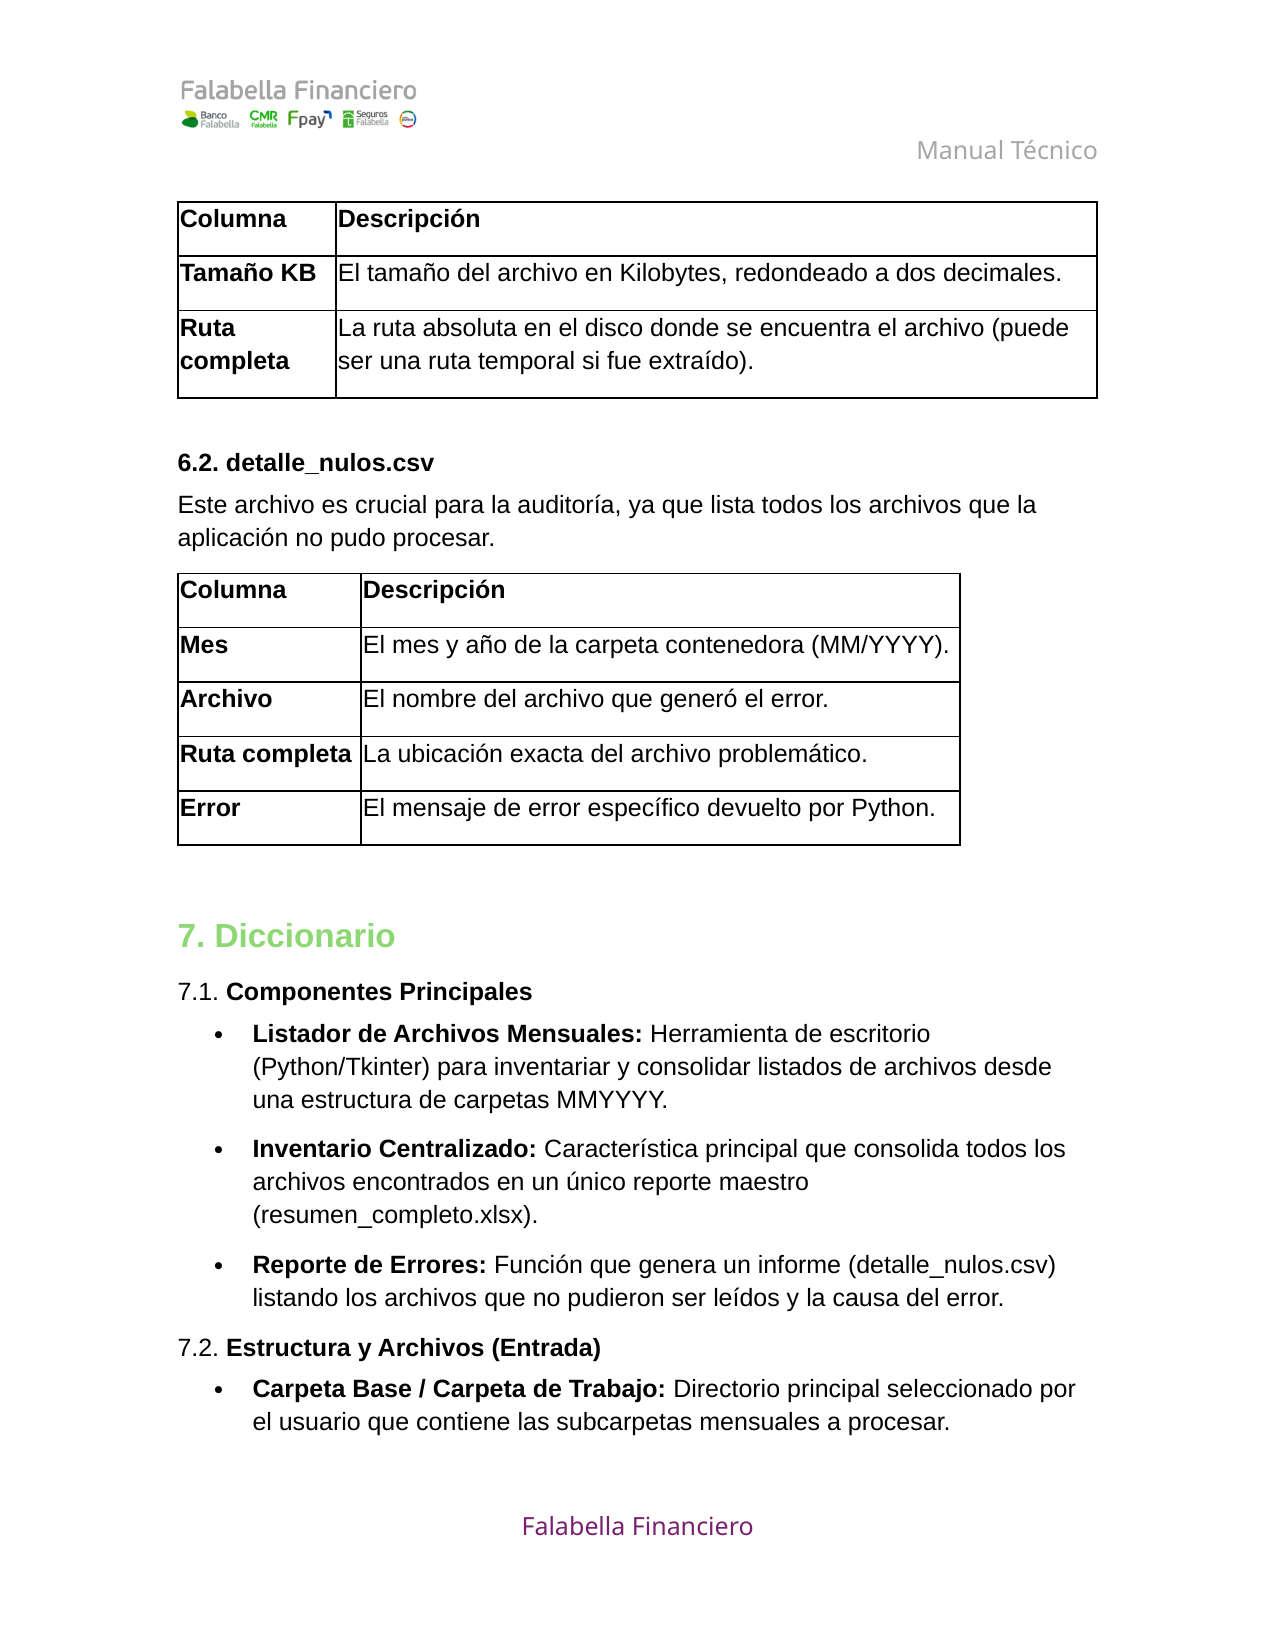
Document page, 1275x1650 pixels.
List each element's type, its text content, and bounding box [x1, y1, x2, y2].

table_cell La ruta absoluta en el disco donde se encuentra el archivo (puede ser una ruta temporal si fue extraído). [337, 311, 1096, 397]
list Reporte de Errores: Función que genera un informe (detalle_nulos.csv) listando los archivos que no pudieron ser leídos y la causa del error. [215, 1250, 1098, 1312]
table_header Columna [179, 203, 335, 255]
list Inventario Centralizado: Característica principal que consolida todos los archivos encontrados en un único reporte maestro (resumen_completo.xlsx). [215, 1134, 1098, 1229]
table_cell Tamaño KB [179, 257, 335, 310]
list Listador de Archivos Mensuales: Herramienta de escritorio (Python/Tkinter) para inventariar y consolidar listados de archivos desde una estructura de carpetas MMYYYY. [215, 1018, 1098, 1113]
table_cell Ruta completa [179, 311, 335, 397]
subtitle 7. Diccionario [177, 916, 1098, 955]
subtitle 7.1. Componentes Principales [177, 977, 1098, 1006]
text Este archivo es crucial para la auditoría, ya que lista todos los archivos que la aplicación no pudo procesar. [177, 490, 1098, 551]
table_header Descripción [362, 574, 959, 627]
picture [177, 73, 427, 133]
list Carpeta Base / Carpeta de Trabajo: Directorio principal seleccionado por el usuario que contiene las subcarpetas mensuales a procesar. [215, 1374, 1098, 1436]
table_header Descripción [337, 203, 1096, 255]
subtitle 7.2. Estructura y Archivos (Entrada) [177, 1333, 1098, 1361]
table_header Columna [179, 574, 360, 627]
table_cell Ruta completa [179, 737, 360, 790]
table_cell Mes [179, 628, 360, 681]
table_cell El nombre del archivo que generó el error. [362, 683, 959, 736]
table_cell La ubicación exacta del archivo problemático. [362, 737, 959, 790]
subtitle 6.2. detalle_nulos.csv [177, 448, 1098, 477]
table_cell El mes y año de la carpeta contenedora (MM/YYYY). [362, 628, 959, 681]
table_cell Archivo [179, 683, 360, 736]
table_cell El mensaje de error específico devuelto por Python. [362, 792, 959, 844]
table_cell El tamaño del archivo en Kilobytes, redondeado a dos decimales. [337, 257, 1096, 310]
table_cell Error [179, 792, 360, 844]
